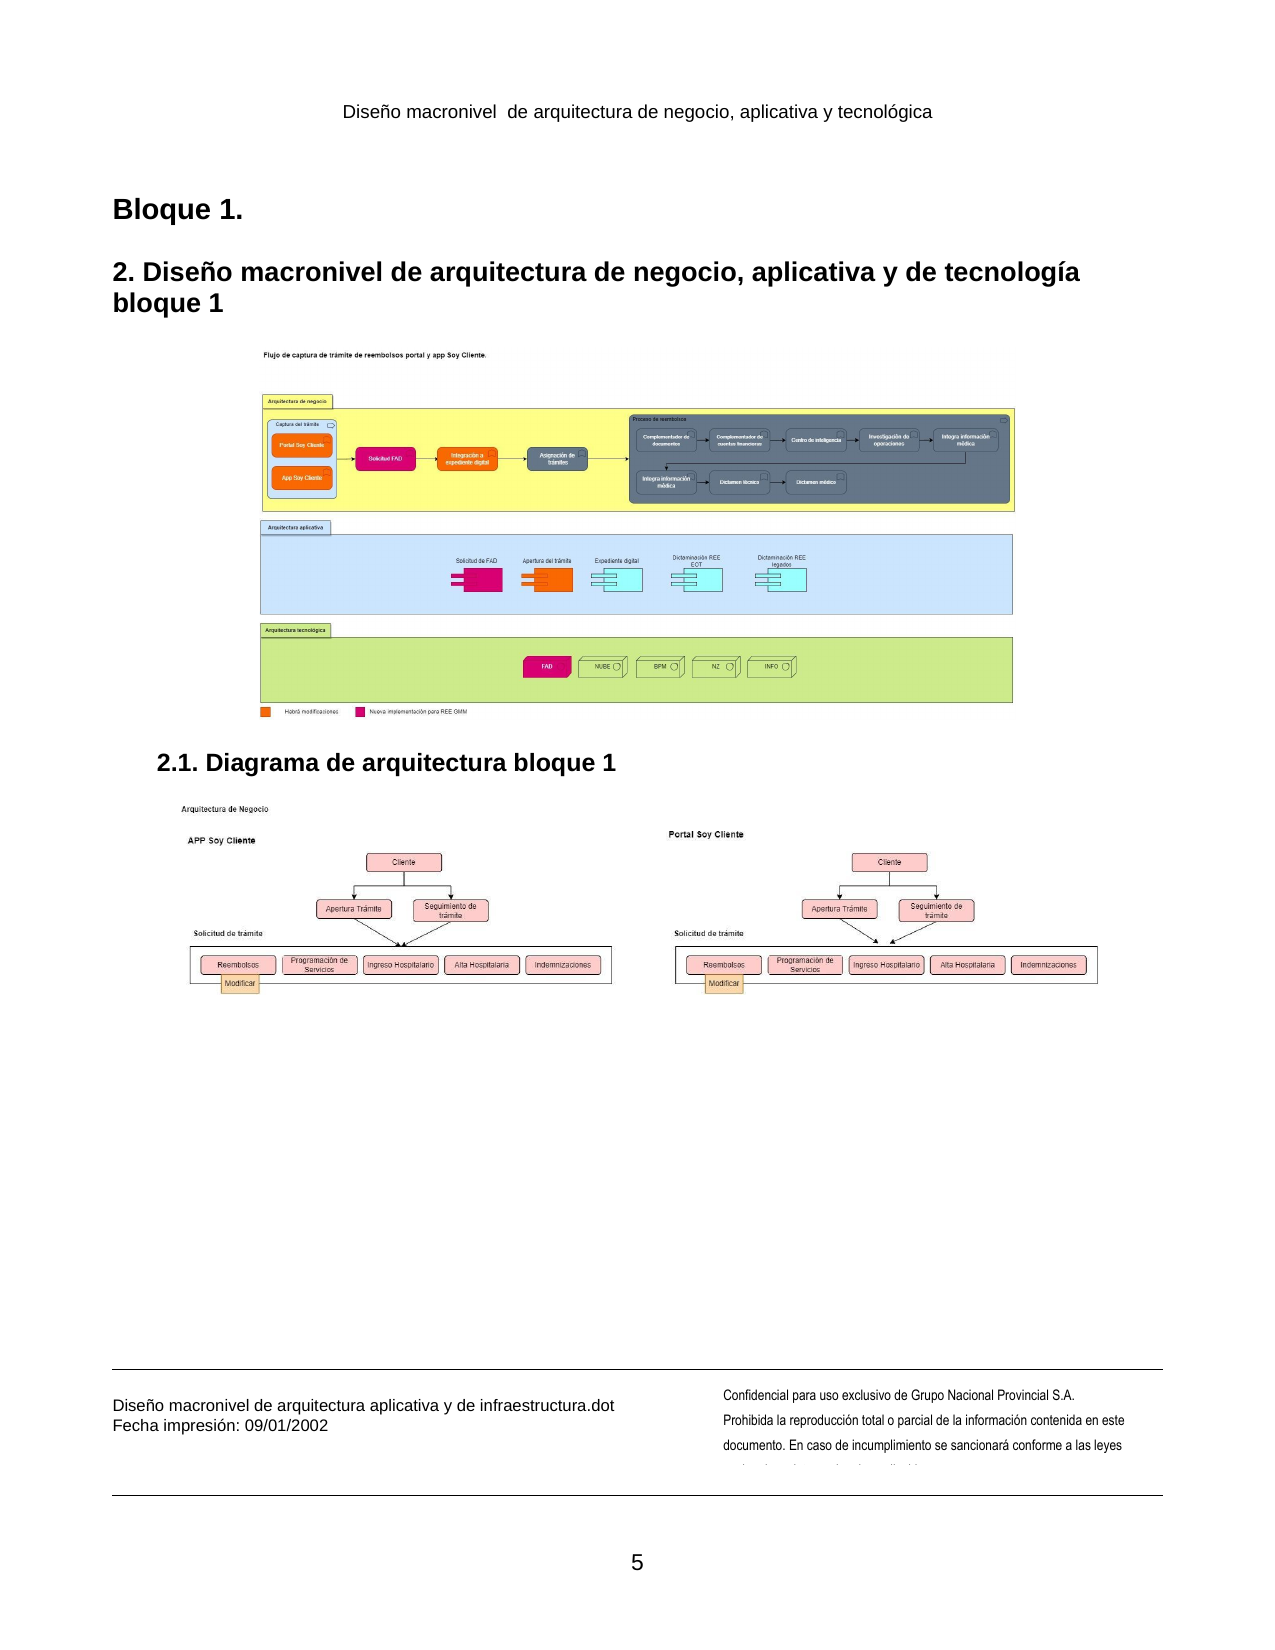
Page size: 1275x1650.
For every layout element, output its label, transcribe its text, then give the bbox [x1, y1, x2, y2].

subtitle Bloque 1. [112, 192, 1163, 226]
subtitle 2. Diseño macronivel de arquitectura de negocio, aplicativa y de tecnología bloque 1 [112, 256, 1163, 319]
subtitle 2.1. Diagrama de arquitectura bloque 1 [150, 748, 1163, 776]
picture [259, 347, 1016, 720]
picture [176, 801, 1099, 995]
